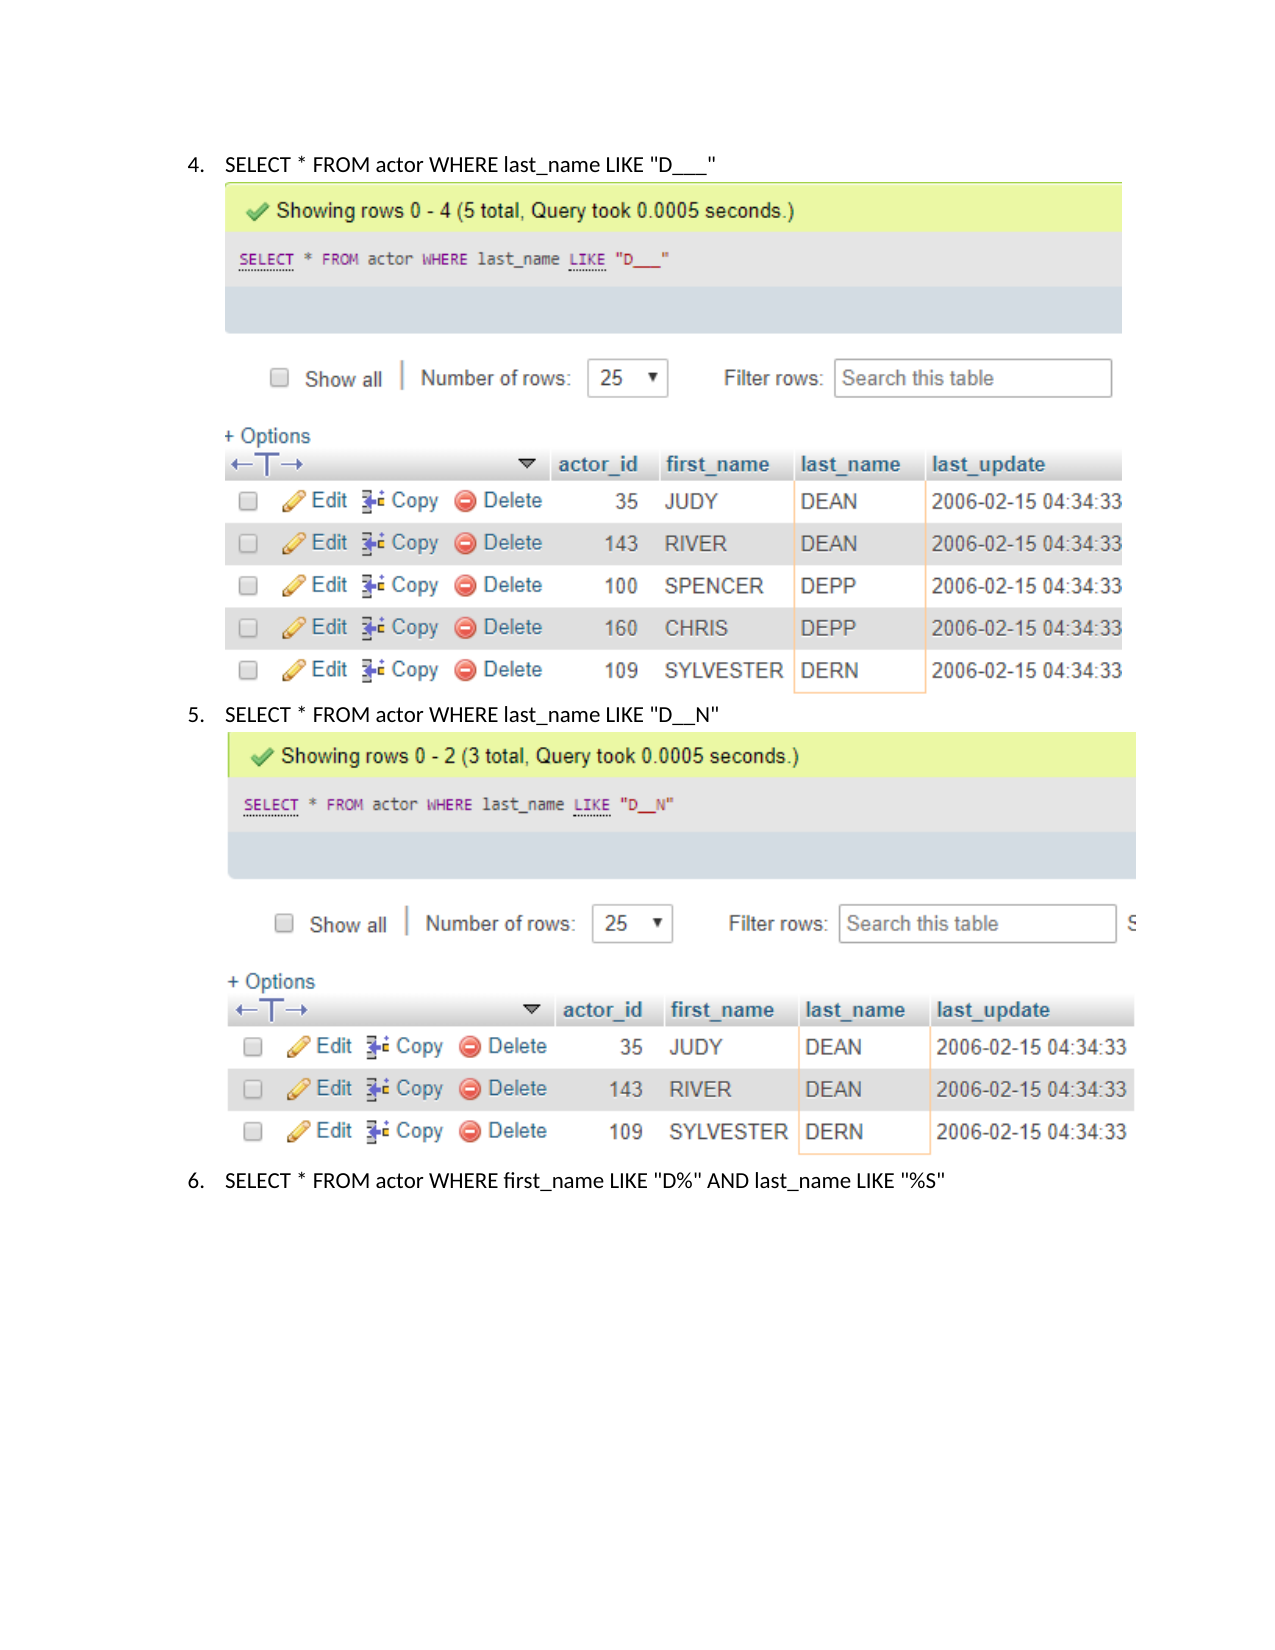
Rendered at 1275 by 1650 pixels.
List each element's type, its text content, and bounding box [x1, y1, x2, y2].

list SELECT * FROM actor WHERE first_name LIKE "D%" AND last_name LIKE "%S" [187, 1166, 1125, 1194]
picture [225, 182, 1122, 697]
picture [225, 732, 1136, 1163]
list SELECT * FROM actor WHERE last_name LIKE "D___" [187, 150, 1125, 178]
list SELECT * FROM actor WHERE last_name LIKE "D__N" [187, 700, 1125, 728]
